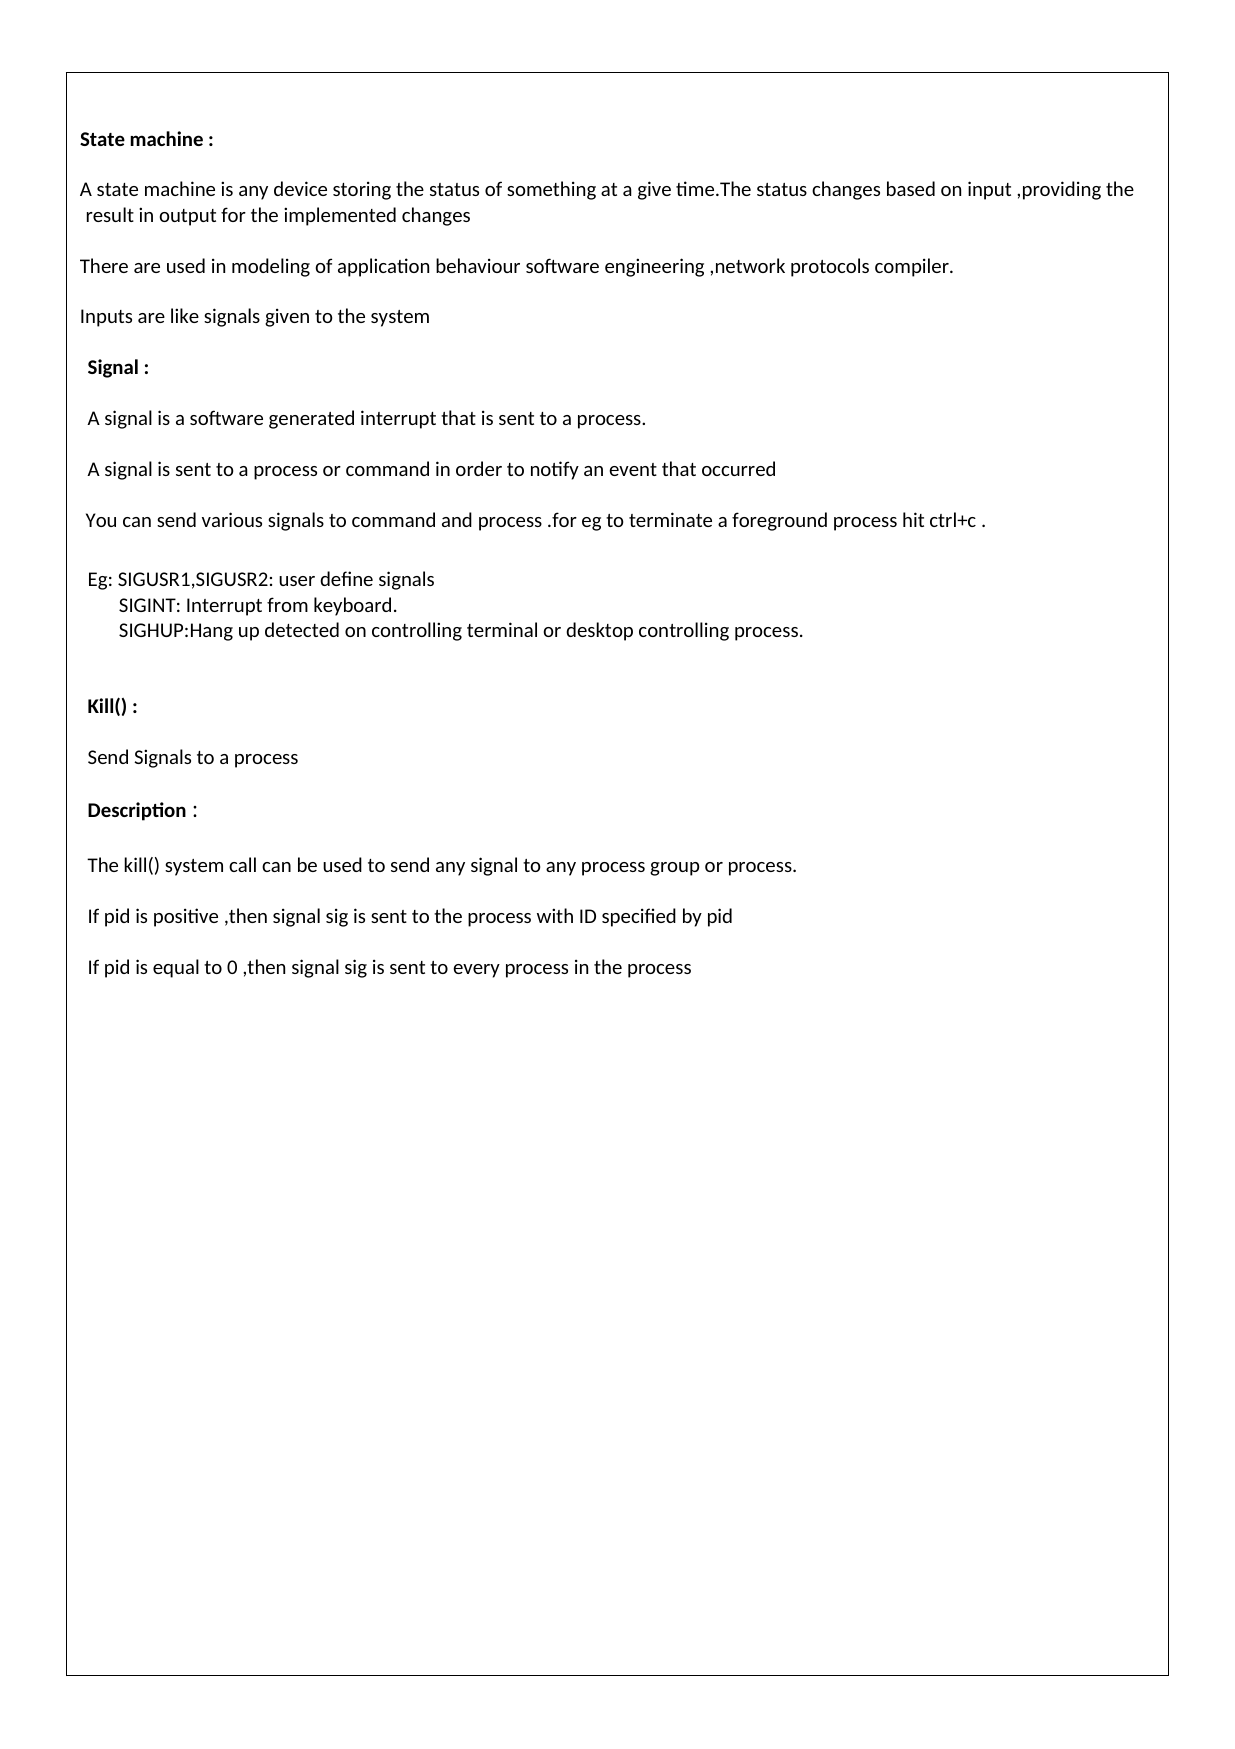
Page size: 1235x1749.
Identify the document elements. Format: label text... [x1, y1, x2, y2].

text SIGINT: Interrupt from keyboard. [87, 592, 1159, 617]
text There are used in modeling of application behaviour software engineering ,network protocols compiler. [75, 253, 1159, 278]
text Eg: SIGUSR1,SIGUSR2: user define signals [87, 567, 1159, 592]
text A signal is a software generated interrupt that is sent to a process. [87, 405, 1159, 431]
text The kill() system call can be used to send any signal to any process group or process. [87, 852, 1159, 878]
text A signal is sent to a process or command in order to notify an event that occurred [87, 456, 1159, 482]
text If pid is positive ,then signal sig is sent to the process with ID specified by pid [87, 903, 1159, 928]
text Inputs are like signals given to the system [75, 304, 1159, 329]
text Kill() : [87, 694, 1159, 719]
text A state machine is any device storing the status of something at a give time.The status changes based on input ,providing the result in output for the implemented changes [75, 177, 1159, 227]
text You can send various signals to command and process .for eg to terminate a foreground process hit ctrl+c . [75, 507, 1159, 532]
text State machine : [75, 126, 1159, 151]
text Send Signals to a process [87, 744, 1159, 770]
text Description : [87, 795, 1159, 824]
text If pid is equal to 0 ,then signal sig is sent to every process in the process [87, 954, 1159, 979]
text SIGHUP:Hang up detected on controlling terminal or desktop controlling process. [87, 617, 1159, 643]
text Signal : [87, 354, 1159, 380]
